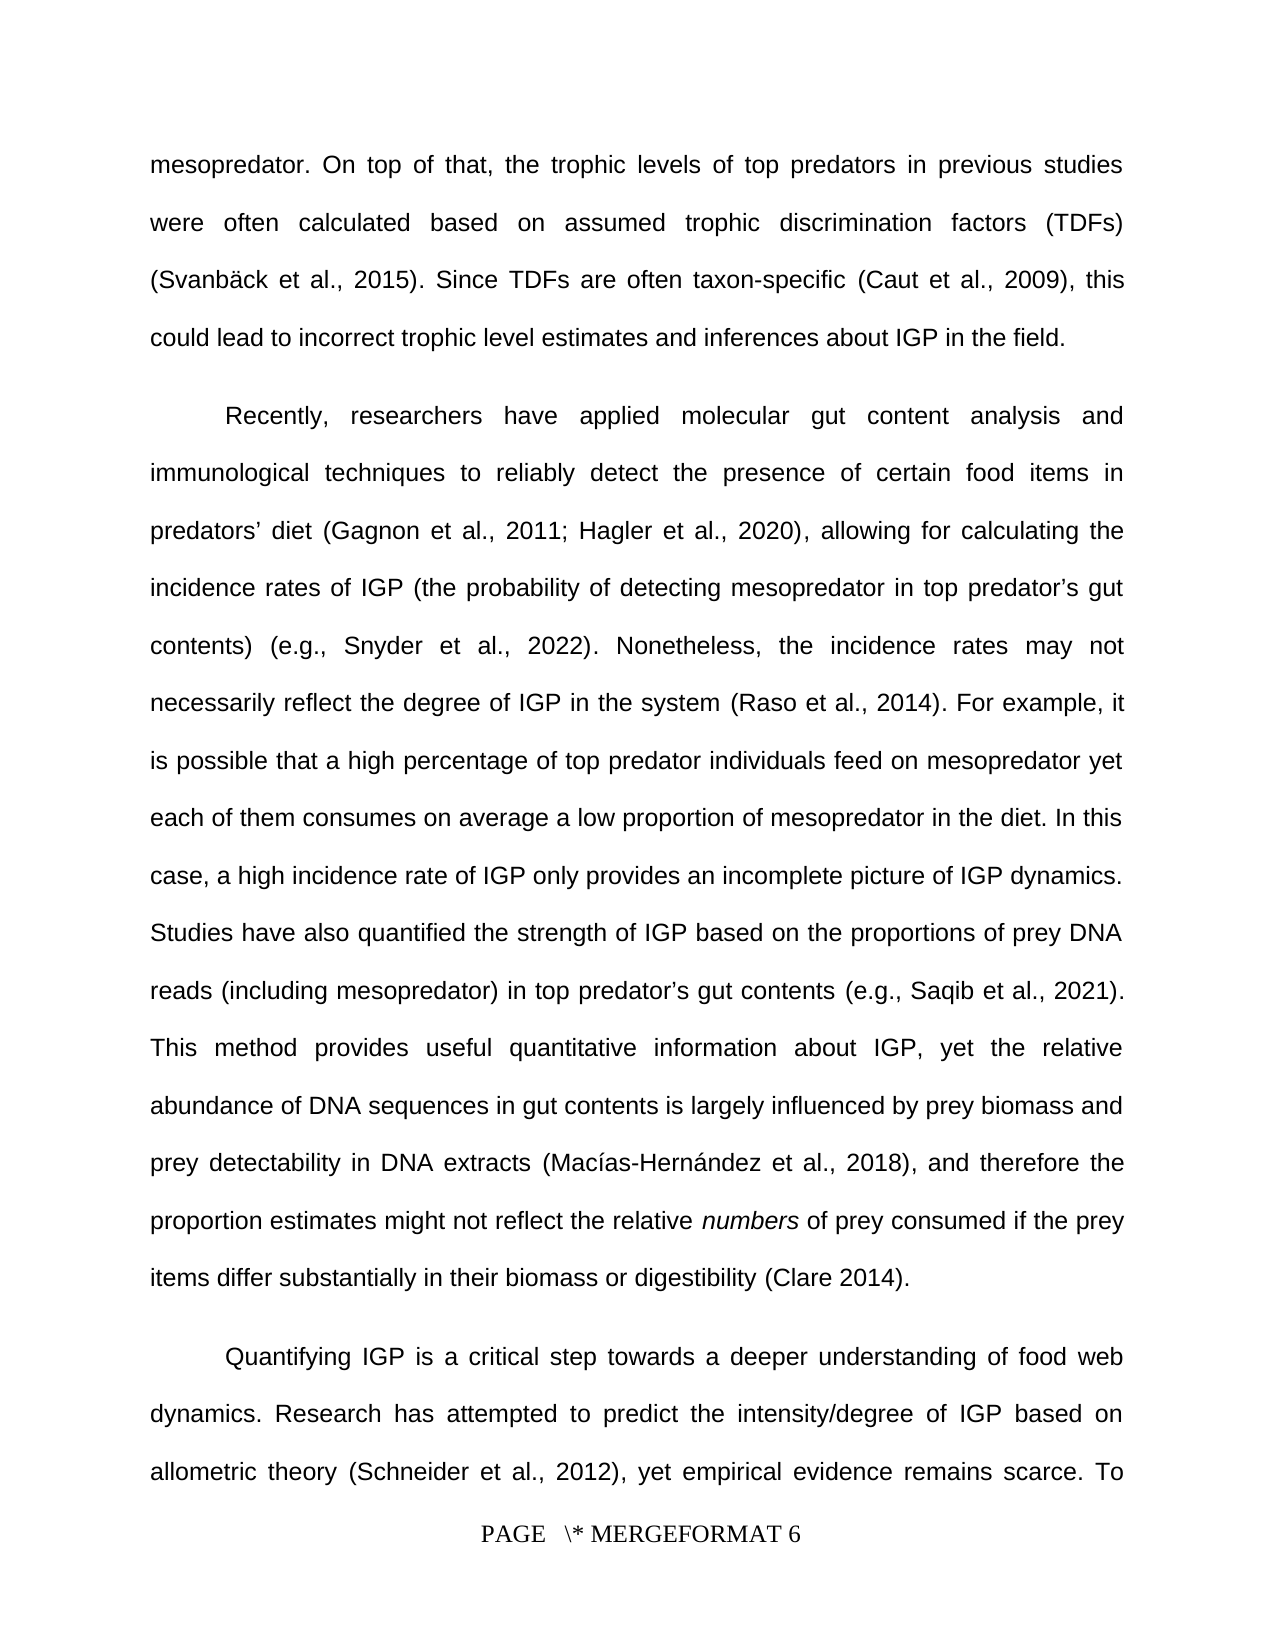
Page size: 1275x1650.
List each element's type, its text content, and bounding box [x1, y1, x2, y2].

text Recently, researchers have applied molecular gut content analysis and immunological techniques to reliably detect the presence of certain food items in predators’ diet (Gagnon et al., 2011; Hagler et al., 2020), allowing for calculating the incidence rates of IGP (the probability of detecting mesopredator in top predator’s gut contents) (e.g., Snyder et al., 2022). Nonetheless, the incidence rates may not necessarily reflect the degree of IGP in the system (Raso et al., 2014). For example, it is possible that a high percentage of top predator individuals feed on mesopredator yet each of them consumes on average a low proportion of mesopredator in the diet. In this case, a high incidence rate of IGP only provides an incomplete picture of IGP dynamics. Studies have also quantified the strength of IGP based on the proportions of prey DNA reads (including mesopredator) in top predator’s gut contents (e.g., Saqib et al., 2021). This method provides useful quantitative information about IGP, yet the relative abundance of DNA sequences in gut contents is largely influenced by prey biomass and prey detectability in DNA extracts (Macías-Hernández et al., 2018), and therefore the proportion estimates might not reflect the relative numbers of prey consumed if the prey items differ substantially in their biomass or digestibility (Clare 2014). [150, 401, 1125, 1292]
